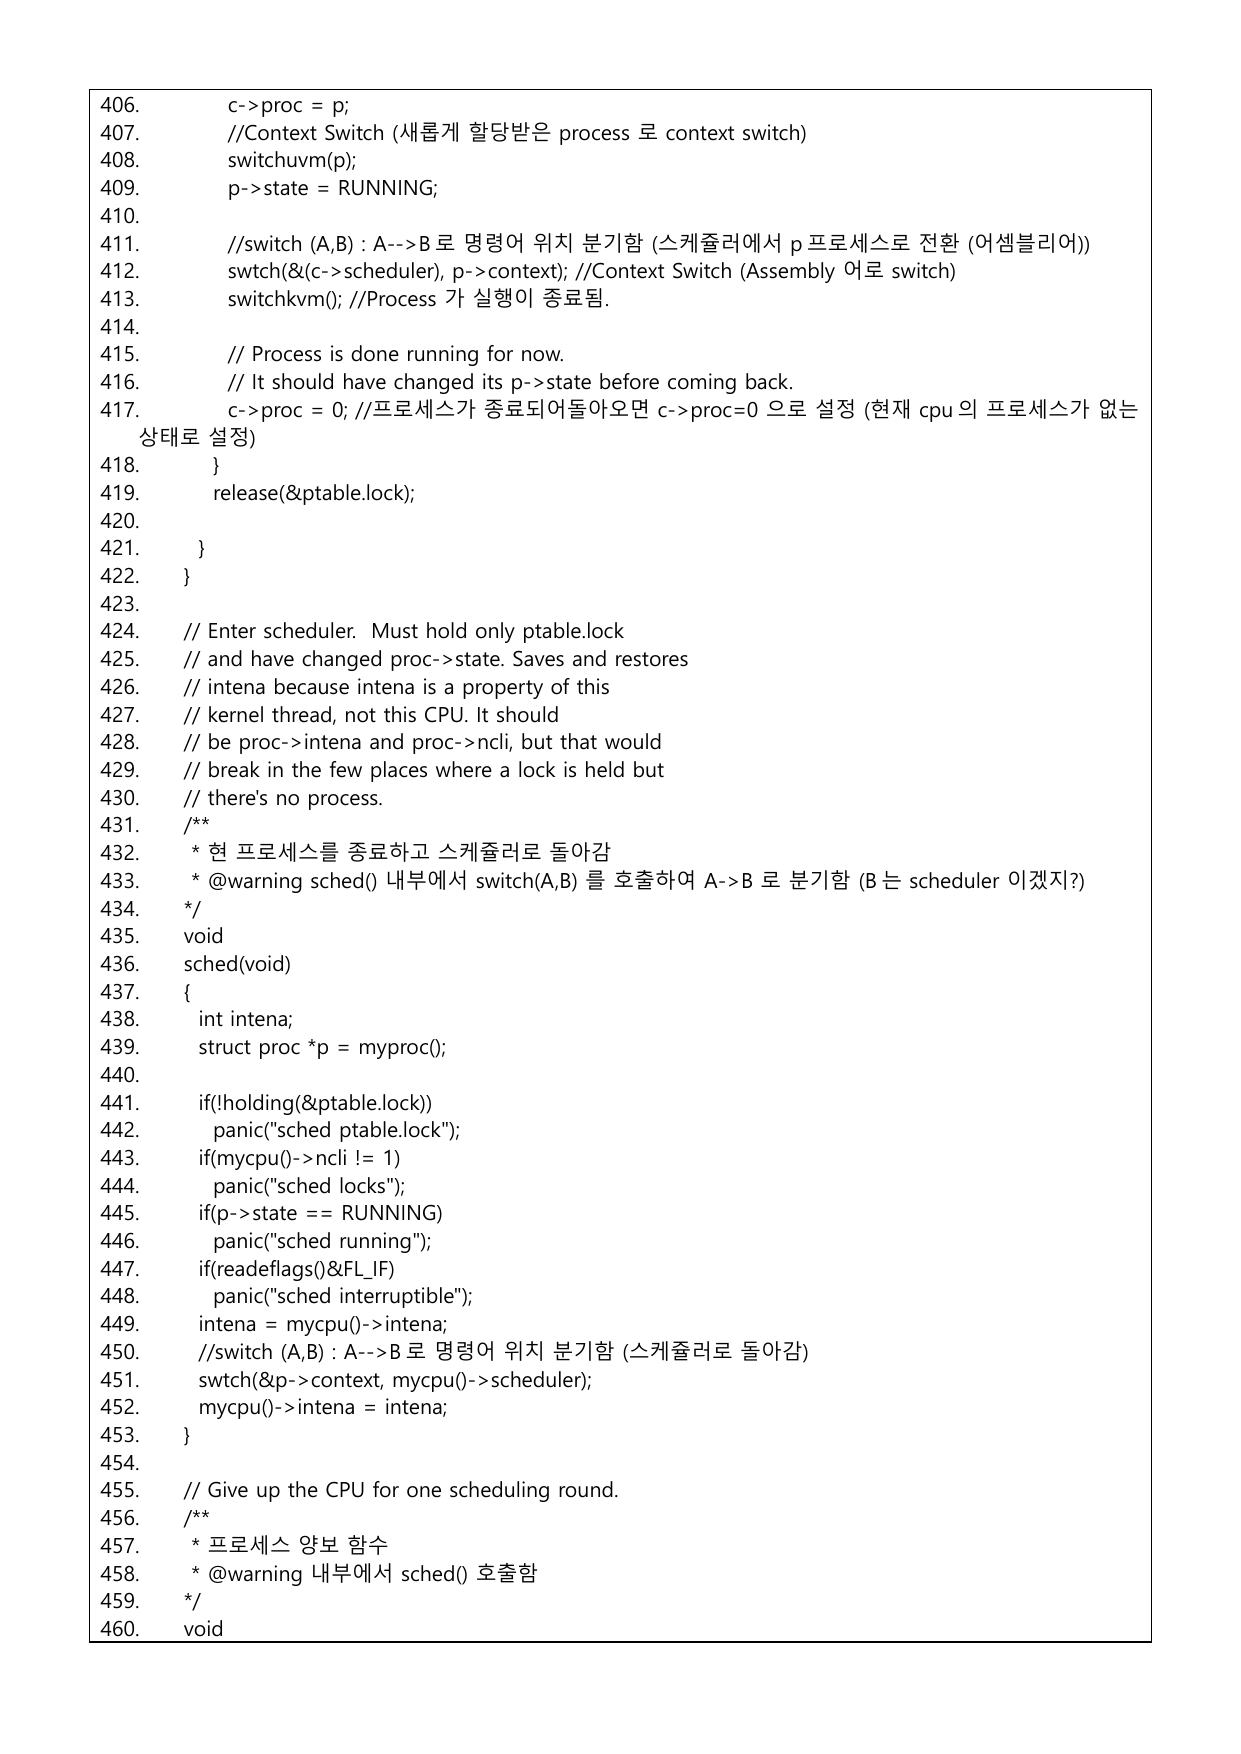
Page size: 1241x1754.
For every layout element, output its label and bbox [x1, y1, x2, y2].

table_header [90, 90, 1151, 1641]
